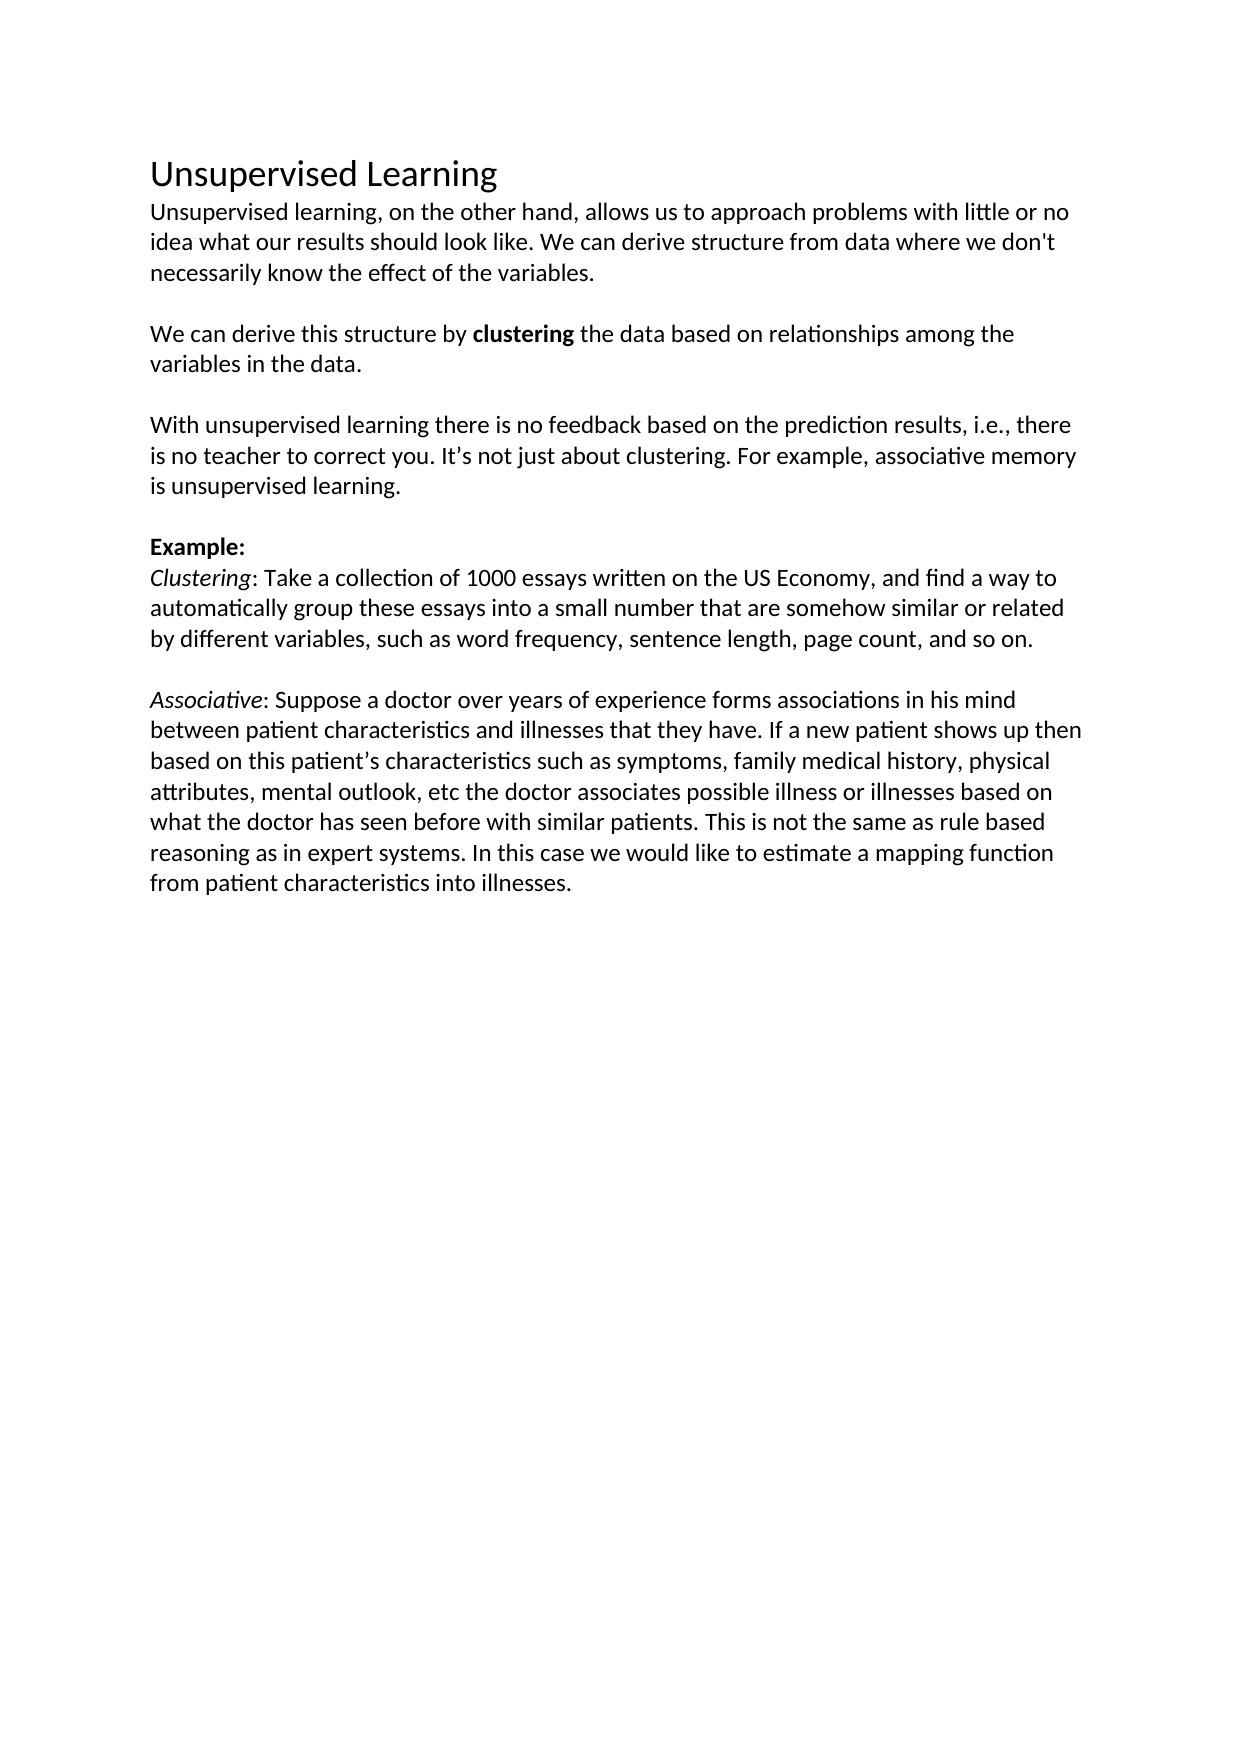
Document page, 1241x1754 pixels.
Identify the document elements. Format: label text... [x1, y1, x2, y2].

text With unsupervised learning there is no feedback based on the prediction results, i.e., there is no teacher to correct you. It’s not just about clustering. For example, associative memory is unsupervised learning. [150, 409, 1090, 501]
text Associative: Suppose a doctor over years of experience forms associations in his mind between patient characteristics and illnesses that they have. If a new patient shows up then based on this patient’s characteristics such as symptoms, family medical history, physical attributes, mental outlook, etc the doctor associates possible illness or illnesses based on what the doctor has seen before with similar patients. This is not the same as rule based reasoning as in expert systems. In this case we would like to estimate a mapping function from patient characteristics into illnesses. [150, 684, 1090, 898]
text Example: [150, 532, 1090, 562]
text Unsupervised learning, on the other hand, allows us to approach problems with little or no idea what our results should look like. We can derive structure from data where we don't necessarily know the effect of the variables. [150, 196, 1090, 287]
text Clustering: Take a collection of 1000 essays written on the US Economy, and find a way to automatically group these essays into a small number that are somehow similar or related by different variables, such as word frequency, sentence length, page count, and so on. [150, 562, 1090, 654]
text We can derive this structure by clustering the data based on relationships among the variables in the data. [150, 318, 1090, 379]
text Unsupervised Learning [150, 150, 1090, 196]
